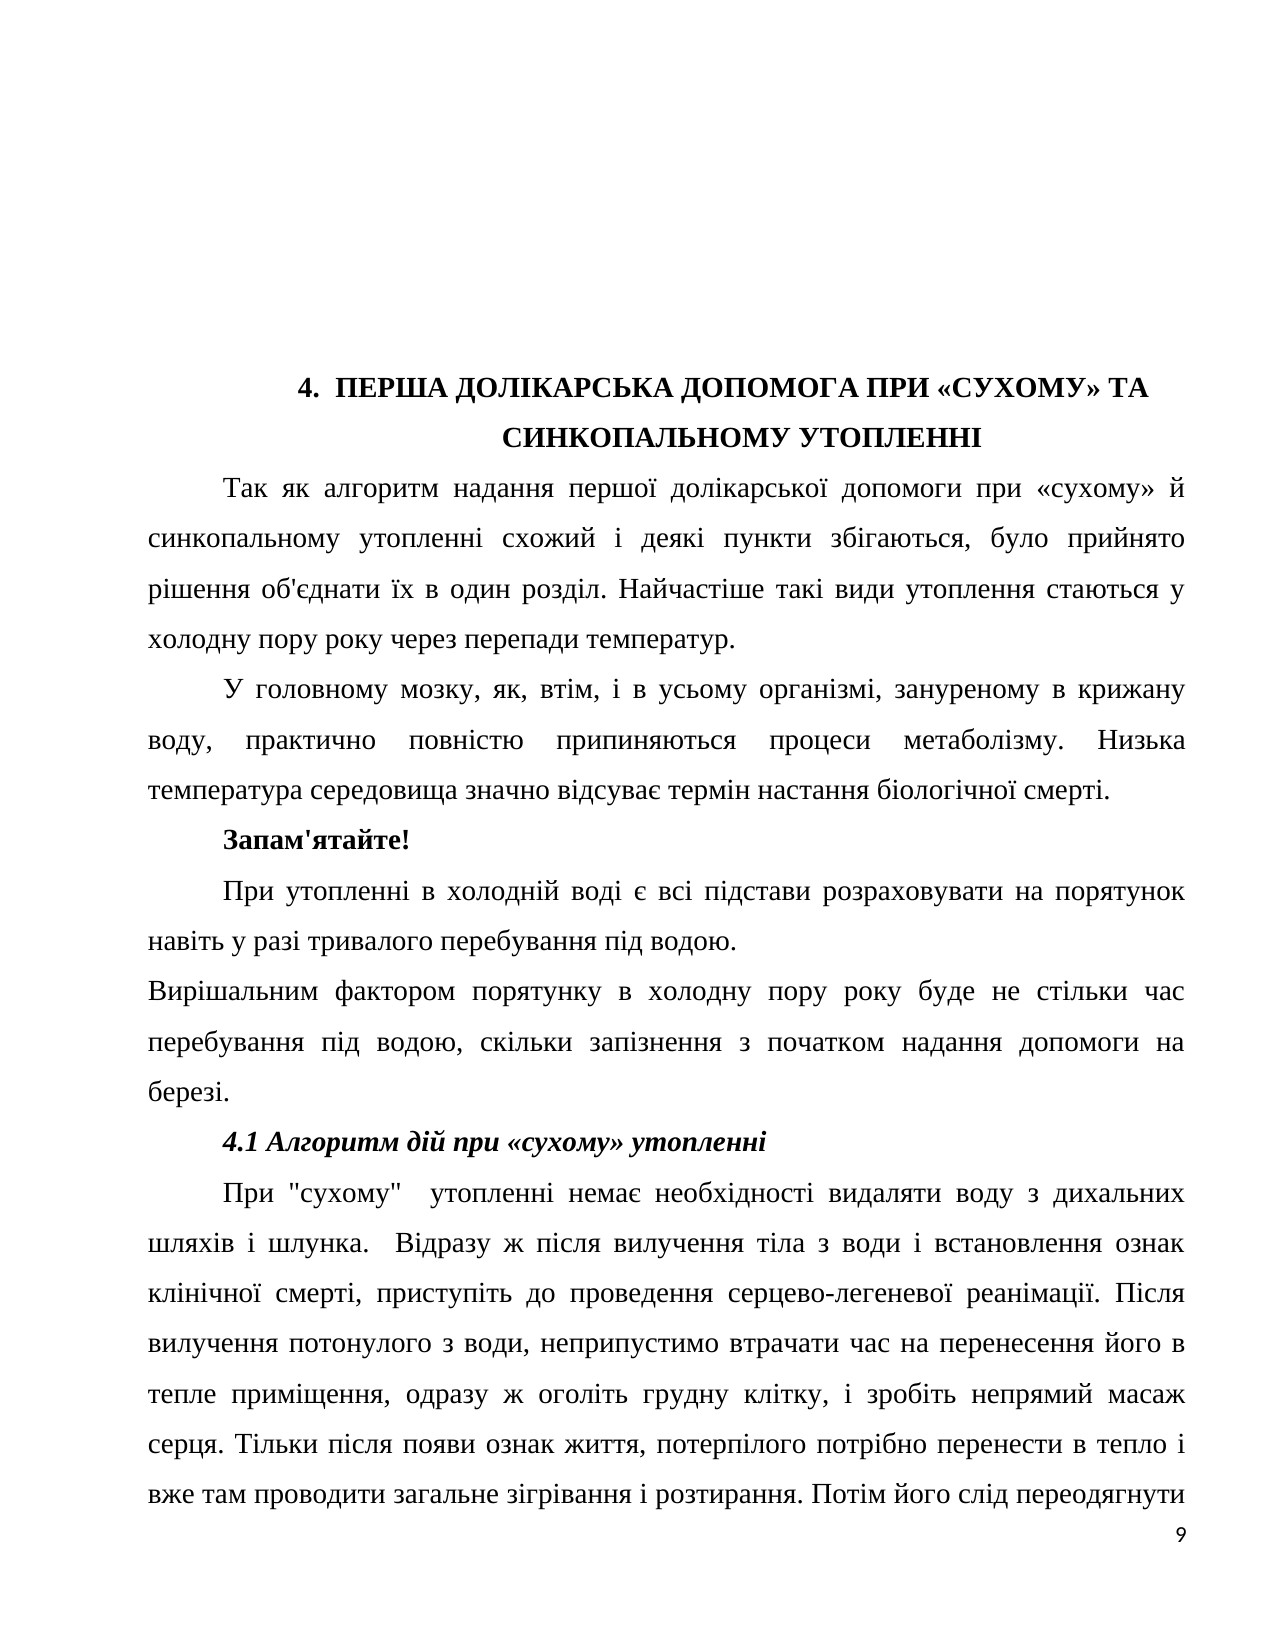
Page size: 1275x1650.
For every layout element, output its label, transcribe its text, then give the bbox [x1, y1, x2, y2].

list ПЕРША ДОЛІКАРСЬКА ДОПОМОГА ПРИ «СУХОМУ» ТА СИНКОПАЛЬНОМУ УТОПЛЕННІ [260, 370, 1186, 453]
list Вирішальним фактором порятунку в холодну пору року буде не стільки час перебування під водою, скільки запізнення з початком надання допомоги на березі. [148, 973, 1186, 1108]
list Так як алгоритм надання першої долікарської допомоги при «сухому» й синкопальному утопленні схожий і деякі пункти збігаються, було прийнято рішення об'єднати їх в один розділ. Найчастіше такі види утоплення стаються у холодну пору року через перепади температур. [147, 470, 1186, 655]
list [148, 1175, 1186, 1510]
list 4.1 Алгоритм дій при «сухому» утопленні [148, 1124, 1186, 1158]
list У головному мозку, як, втім, і в усьому організмі, зануреному в крижану воду, практично повністю припиняються процеси метаболізму. Низька температура середовища значно відсуває термін настання біологічної смерті. [148, 672, 1186, 806]
list Запам'ятайте! [148, 822, 1186, 856]
list При утопленні в холодній воді є всі підстави розраховувати на порятунок навіть у разі тривалого перебування під водою. [148, 873, 1186, 957]
